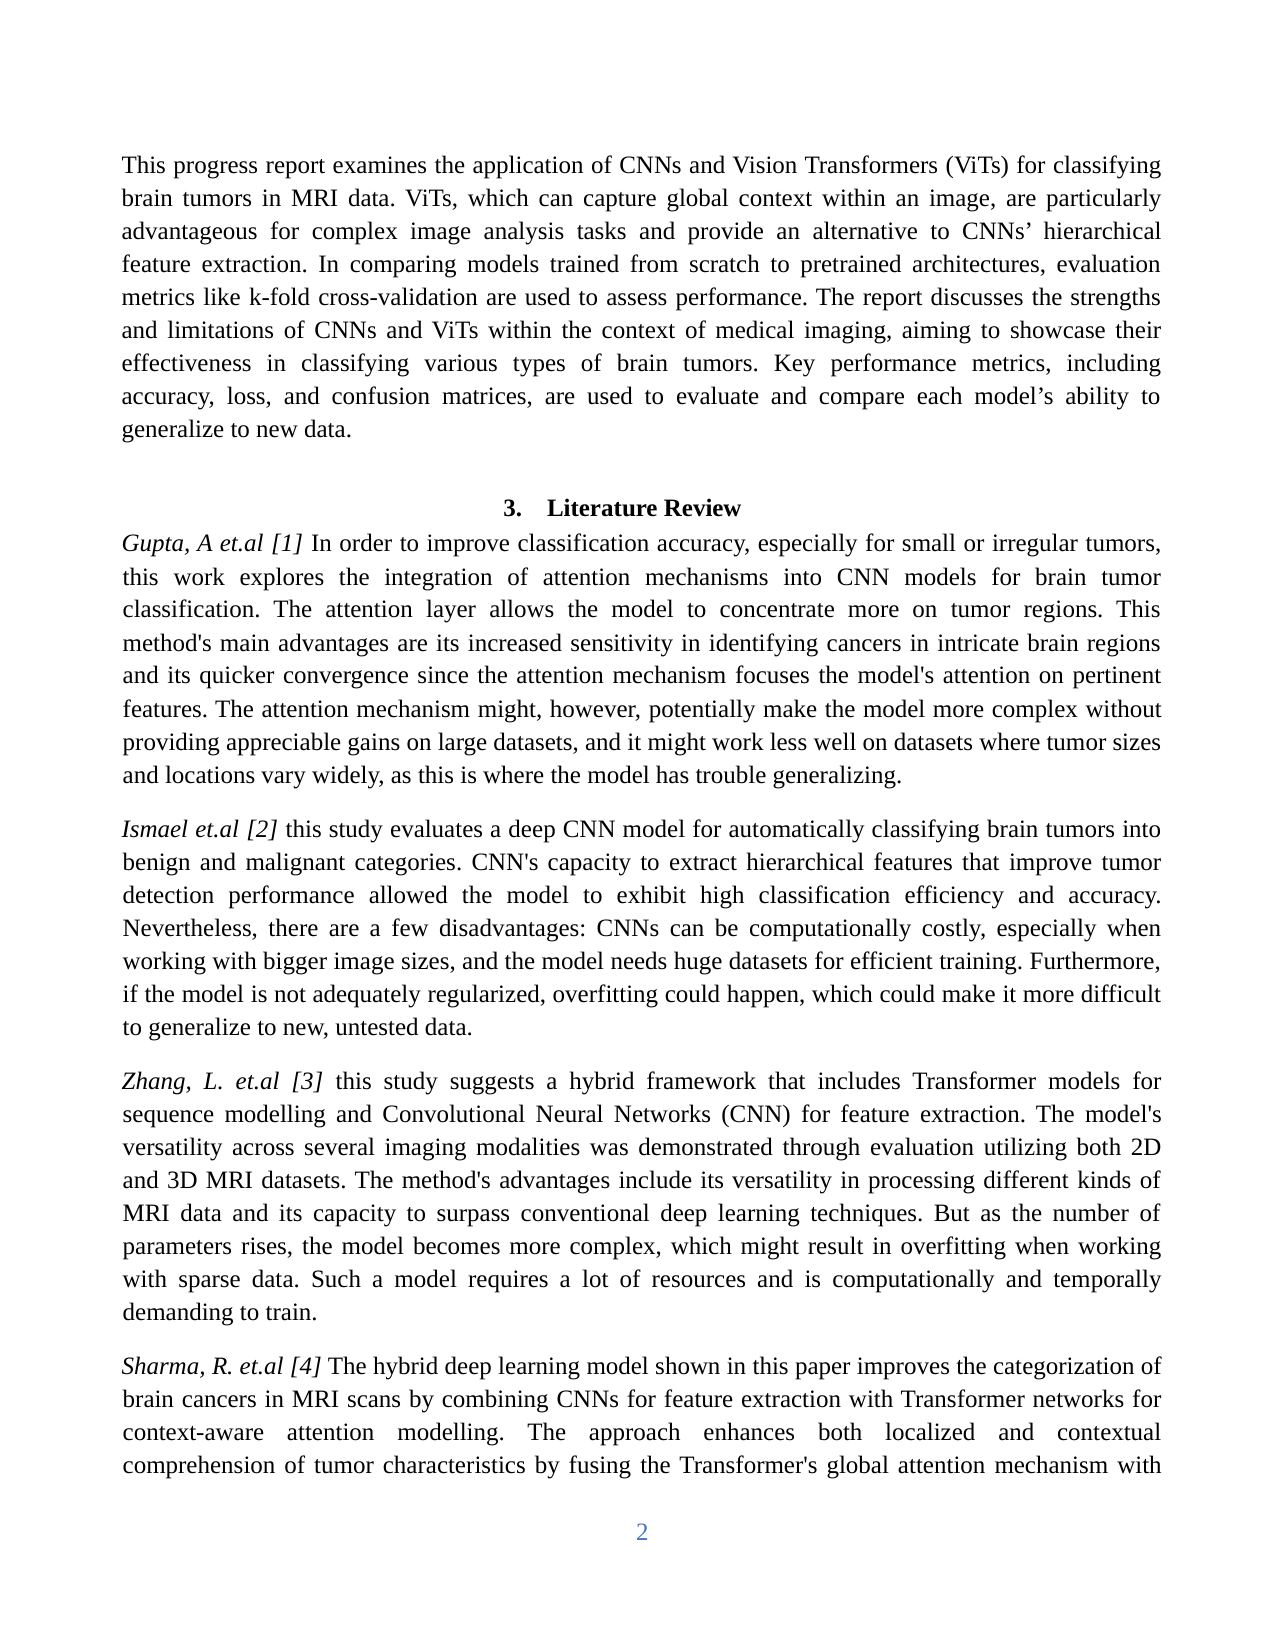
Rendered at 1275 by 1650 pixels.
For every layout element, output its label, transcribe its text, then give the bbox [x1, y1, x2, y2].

text This progress report examines the application of CNNs and Vision Transformers (ViTs) for classifying brain tumors in MRI data. ViTs, which can capture global context within an image, are particularly advantageous for complex image analysis tasks and provide an alternative to CNNs’ hierarchical feature extraction. In comparing models trained from scratch to pretrained architectures, evaluation metrics like k-fold cross-validation are used to assess performance. The report discusses the strengths and limitations of CNNs and ViTs within the context of medical imaging, aiming to showcase their effectiveness in classifying various types of brain tumors. Key performance metrics, including accuracy, loss, and confusion matrices, are used to evaluate and compare each model’s ability to generalize to new data. [121, 150, 1162, 443]
text Zhang, L. et.al [3] this study suggests a hybrid framework that includes Transformer models for sequence modelling and Convolutional Neural Networks (CNN) for feature extraction. The model's versatility across several imaging modalities was demonstrated through evaluation utilizing both 2D and 3D MRI datasets. The method's advantages include its versatility in processing different kinds of MRI data and its capacity to surpass conventional deep learning techniques. But as the number of parameters rises, the model becomes more complex, which might result in overfitting when working with sparse data. Such a model requires a lot of resources and is computationally and temporally demanding to train. [121, 1066, 1162, 1326]
text Gupta, A et.al [1] In order to improve classification accuracy, especially for small or irregular tumors, this work explores the integration of attention mechanisms into CNN models for brain tumor classification. The attention layer allows the model to concentrate more on tumor regions. This method's main advantages are its increased sensitivity in identifying cancers in intricate brain regions and its quicker convergence since the attention mechanism focuses the model's attention on pertinent features. The attention mechanism might, however, potentially make the model more complex without providing appreciable gains on large datasets, and it might work less well on datasets where tumor sizes and locations vary widely, as this is where the model has trouble generalizing. [121, 528, 1162, 788]
subtitle Literature Review [82, 493, 1162, 522]
text Ismael et.al [2] this study evaluates a deep CNN model for automatically classifying brain tumors into benign and malignant categories. CNN's capacity to extract hierarchical features that improve tumor detection performance allowed the model to exhibit high classification efficiency and accuracy. Nevertheless, there are a few disadvantages: CNNs can be computationally costly, especially when working with bigger image sizes, and the model needs huge datasets for efficient training. Furthermore, if the model is not adequately regularized, overfitting could happen, which could make it more difficult to generalize to new, untested data. [121, 814, 1162, 1041]
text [121, 1351, 1162, 1479]
